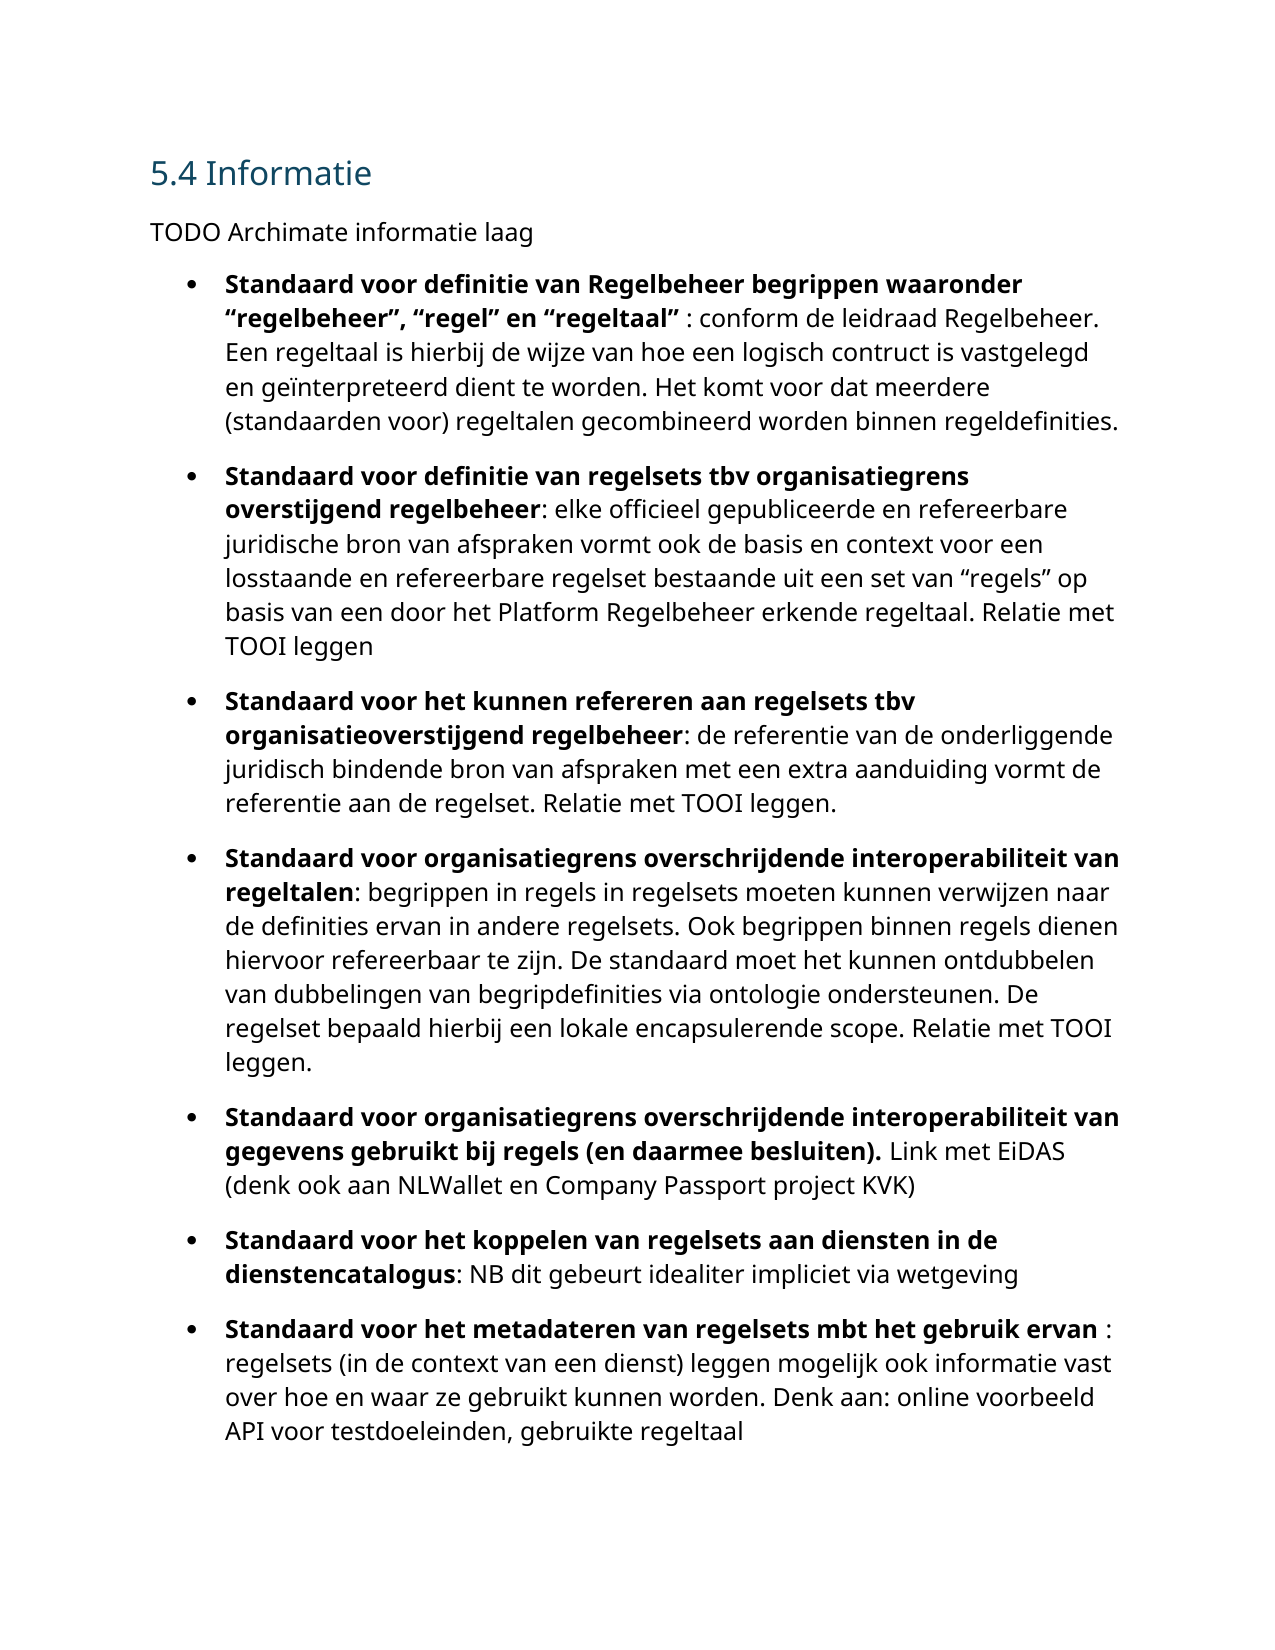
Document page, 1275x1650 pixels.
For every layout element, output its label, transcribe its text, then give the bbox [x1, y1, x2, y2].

list Standaard voor definitie van Regelbeheer begrippen waaronder “regelbeheer”, “regel” en “regeltaal” : conform de leidraad Regelbeheer. Een regeltaal is hierbij de wijze van hoe een logisch contruct is vastgelegd en geïnterpreteerd dient te worden. Het komt voor dat meerdere (standaarden voor) regeltalen gecombineerd worden binnen regeldefinities. [187, 267, 1125, 437]
list Standaard voor het metadateren van regelsets mbt het gebruik ervan : regelsets (in de context van een dienst) leggen mogelijk ook informatie vast over hoe en waar ze gebruikt kunnen worden. Denk aan: online voorbeeld API voor testdoeleinden, gebruikte regeltaal [187, 1312, 1125, 1448]
subtitle 5.4 Informatie [150, 150, 1125, 195]
text TODO Archimate informatie laag [150, 214, 1125, 248]
list Standaard voor het koppelen van regelsets aan diensten in de dienstencatalogus: NB dit gebeurt idealiter impliciet via wetgeving [187, 1223, 1125, 1291]
list Standaard voor definitie van regelsets tbv organisatiegrens overstijgend regelbeheer: elke officieel gepubliceerde en refereerbare juridische bron van afspraken vormt ook de basis en context voor een losstaande en refereerbare regelset bestaande uit een set van “regels” op basis van een door het Platform Regelbeheer erkende regeltaal. Relatie met TOOI leggen [187, 458, 1125, 662]
list Standaard voor het kunnen refereren aan regelsets tbv organisatieoverstijgend regelbeheer: de referentie van de onderliggende juridisch bindende bron van afspraken met een extra aanduiding vormt de referentie aan de regelset. Relatie met TOOI leggen. [187, 683, 1125, 819]
list Standaard voor organisatiegrens overschrijdende interoperabiliteit van regeltalen: begrippen in regels in regelsets moeten kunnen verwijzen naar de definities ervan in andere regelsets. Ook begrippen binnen regels dienen hiervoor refereerbaar te zijn. De standaard moet het kunnen ontdubbelen van dubbelingen van begripdefinities via ontologie ondersteunen. De regelset bepaald hierbij een lokale encapsulerende scope. Relatie met TOOI leggen. [187, 840, 1125, 1079]
list Standaard voor organisatiegrens overschrijdende interoperabiliteit van gegevens gebruikt bij regels (en daarmee besluiten). Link met EiDAS (denk ook aan NLWallet en Company Passport project KVK) [187, 1100, 1125, 1202]
